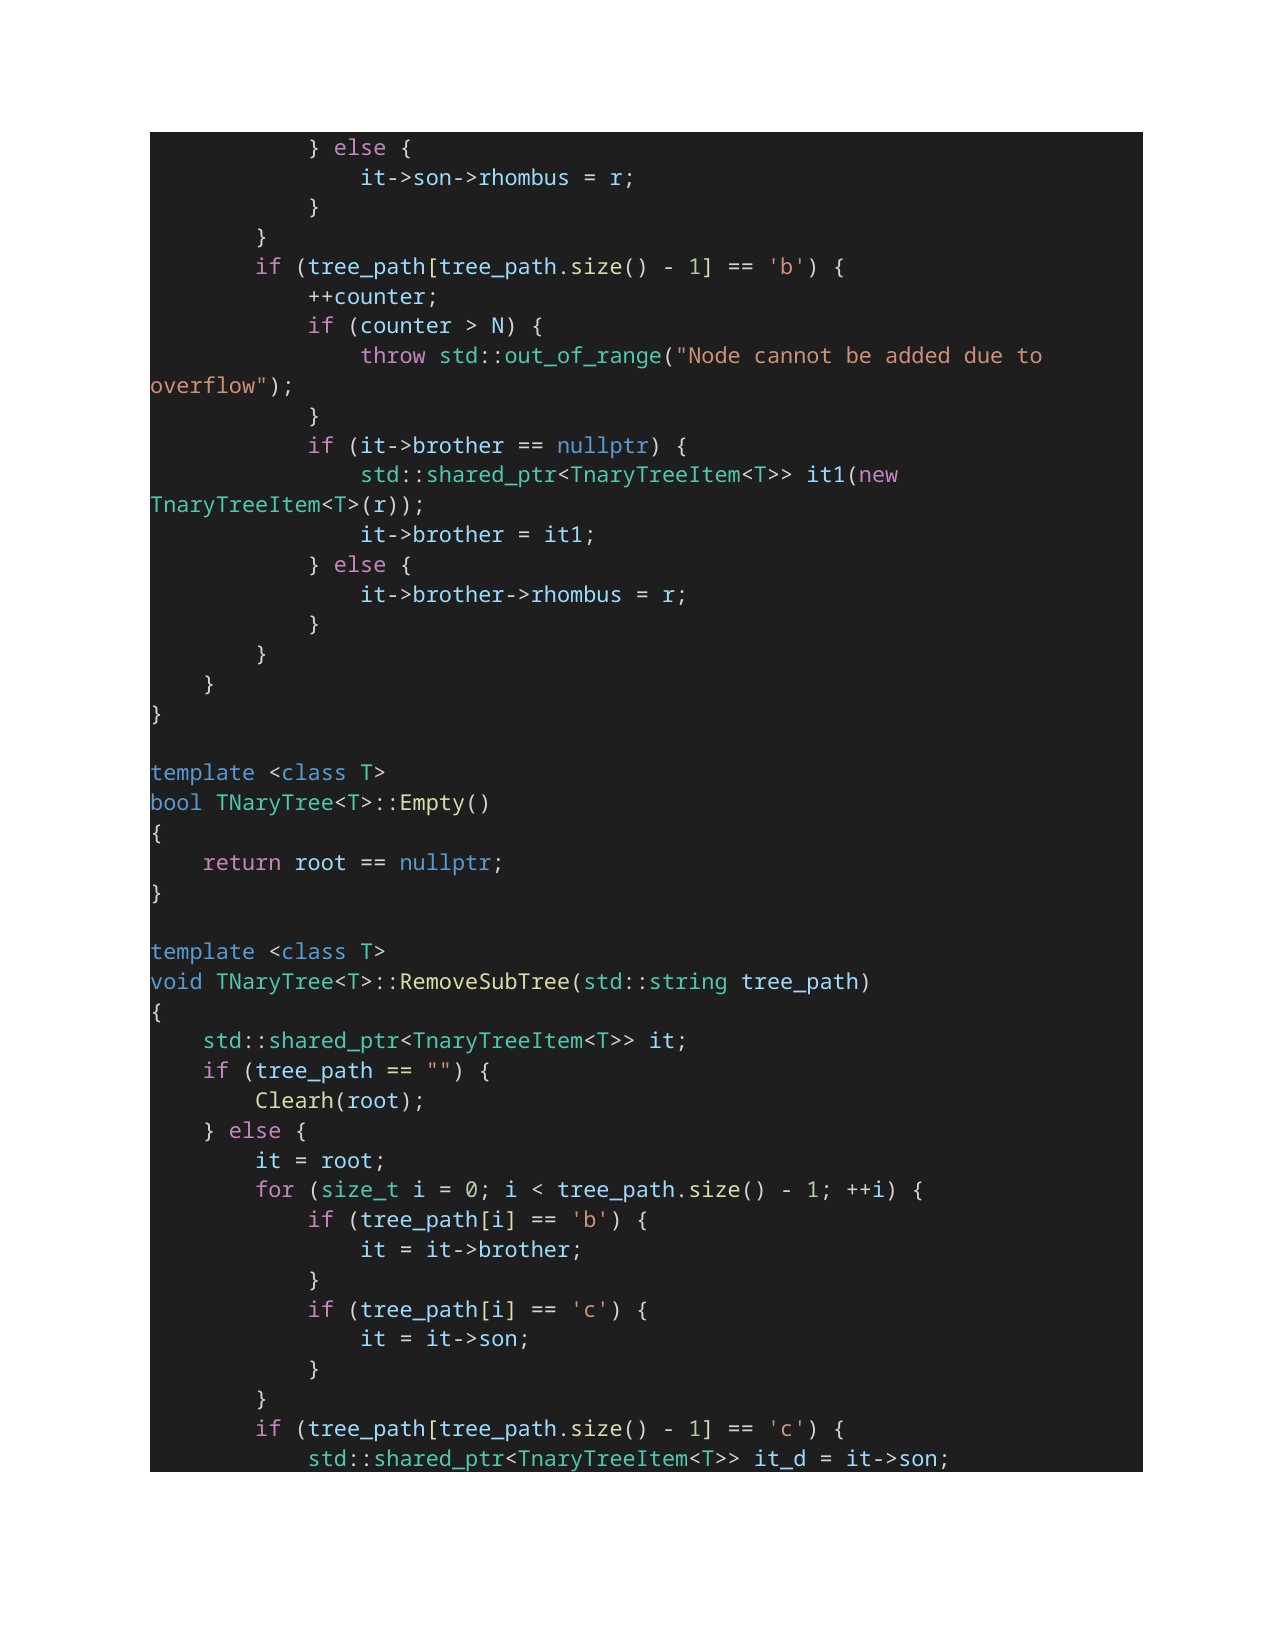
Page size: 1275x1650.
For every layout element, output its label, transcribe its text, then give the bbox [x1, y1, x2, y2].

text ++counter; [150, 281, 1143, 311]
text } [150, 400, 1143, 430]
text } [150, 698, 1143, 728]
text std::shared_ptr<TnaryTreeItem<T>> it; [150, 1026, 1143, 1055]
text if (counter > N) { [150, 311, 1143, 340]
text } [150, 221, 1143, 251]
text it = it->brother; [150, 1234, 1143, 1264]
text } [150, 191, 1143, 221]
text } [150, 1383, 1143, 1413]
text std::shared_ptr<TnaryTreeItem<T>> it_d = it->son; [150, 1443, 1143, 1472]
text } [150, 638, 1143, 668]
text } [150, 1353, 1143, 1383]
text it->brother->rhombus = r; [150, 579, 1143, 608]
text { [150, 817, 1143, 847]
text } [150, 668, 1143, 698]
text return root == nullptr; [150, 847, 1143, 877]
text template <class T> [150, 757, 1143, 787]
text template <class T> [150, 936, 1143, 966]
text } else { [150, 1115, 1143, 1145]
text void TNaryTree<T>::RemoveSubTree(std::string tree_path) [150, 966, 1143, 996]
text } [150, 877, 1143, 906]
text } [150, 1264, 1143, 1294]
text } else { [150, 132, 1143, 162]
text { [150, 996, 1143, 1026]
text if (tree_path == "") { [150, 1055, 1143, 1085]
text if (tree_path[tree_path.size() - 1] == 'b') { [150, 251, 1143, 281]
text it = it->son; [150, 1323, 1143, 1353]
text std::shared_ptr<TnaryTreeItem<T>> it1(new TnaryTreeItem<T>(r)); [150, 459, 1143, 519]
text Clearh(root); [150, 1085, 1143, 1115]
text if (tree_path[tree_path.size() - 1] == 'c') { [150, 1413, 1143, 1443]
text if (tree_path[i] == 'c') { [150, 1294, 1143, 1323]
text for (size_t i = 0; i < tree_path.size() - 1; ++i) { [150, 1174, 1143, 1204]
text } [150, 608, 1143, 638]
text } else { [150, 549, 1143, 579]
text throw std::out_of_range("Node cannot be added due to overflow"); [150, 340, 1143, 400]
text bool TNaryTree<T>::Empty() [150, 787, 1143, 817]
text it->brother = it1; [150, 519, 1143, 549]
text if (it->brother == nullptr) { [150, 430, 1143, 459]
text it->son->rhombus = r; [150, 162, 1143, 191]
text it = root; [150, 1145, 1143, 1174]
text if (tree_path[i] == 'b') { [150, 1204, 1143, 1234]
